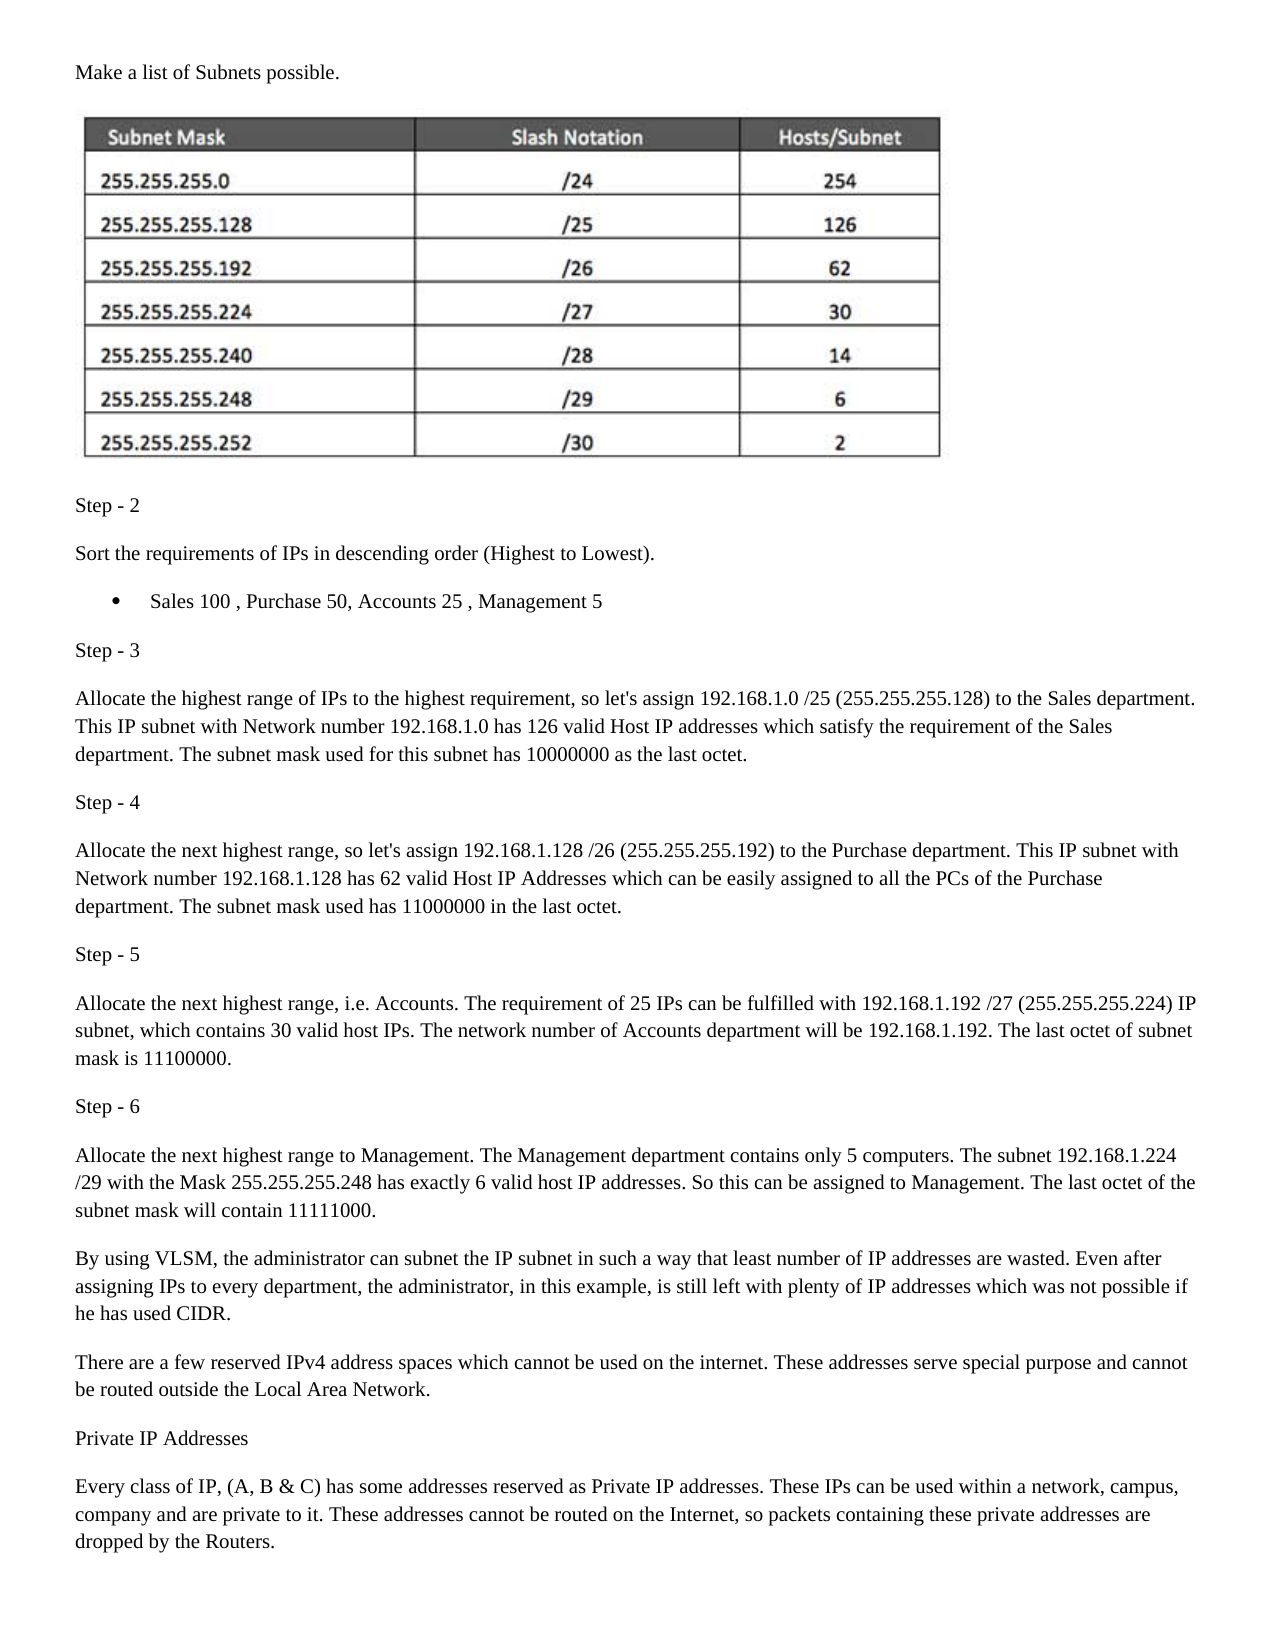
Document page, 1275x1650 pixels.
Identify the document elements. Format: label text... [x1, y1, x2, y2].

text Every class of IP, (A, B & C) has some addresses reserved as Private IP addresses. These IPs can be used within a network, campus, company and are private to it. These addresses cannot be routed on the Internet, so packets containing these private addresses are dropped by the Routers. [75, 1474, 1200, 1553]
picture [75, 108, 950, 468]
list Sales 100 , Purchase 50, Accounts 25 , Management 5 [112, 589, 1200, 613]
text Step - 5 [75, 942, 1200, 966]
text Step - 3 [75, 638, 1200, 662]
text Sort the requirements of IPs in descending order (Highest to Lowest). [75, 541, 1200, 565]
text Step - 2 [75, 492, 1200, 517]
text Make a list of Subnets possible. [75, 60, 1200, 84]
text Allocate the highest range of IPs to the highest requirement, so let's assign 192.168.1.0 /25 (255.255.255.128) to the Sales department. This IP subnet with Network number 192.168.1.0 has 126 valid Host IP addresses which satisfy the requirement of the Sales department. The subnet mask used for this subnet has 10000000 as the last octet. [75, 686, 1200, 766]
text There are a few reserved IPv4 address spaces which cannot be used on the internet. These addresses serve special purpose and cannot be routed outside the Local Area Network. [75, 1350, 1200, 1401]
text Allocate the next highest range, i.e. Accounts. The requirement of 25 IPs can be fulfilled with 192.168.1.192 /27 (255.255.255.224) IP subnet, which contains 30 valid host IPs. The network number of Accounts department will be 192.168.1.192. The last octet of subnet mask is 11100000. [75, 990, 1200, 1070]
text Private IP Addresses [75, 1426, 1200, 1450]
text Step - 6 [75, 1094, 1200, 1118]
text By using VLSM, the administrator can subnet the IP subnet in such a way that least number of IP addresses are wasted. Even after assigning IPs to every department, the administrator, in this example, is still left with plenty of IP addresses which was not possible if he has used CIDR. [75, 1246, 1200, 1325]
text Allocate the next highest range to Management. The Management department contains only 5 computers. The subnet 192.168.1.224 /29 with the Mask 255.255.255.248 has exactly 6 valid host IP addresses. So this can be assigned to Management. The last octet of the subnet mask will contain 11111000. [75, 1142, 1200, 1222]
text Allocate the next highest range, so let's assign 192.168.1.128 /26 (255.255.255.192) to the Purchase department. This IP subnet with Network number 192.168.1.128 has 62 valid Host IP Addresses which can be easily assigned to all the PCs of the Purchase department. The subnet mask used has 11000000 in the last octet. [75, 838, 1200, 918]
text Step - 4 [75, 790, 1200, 814]
